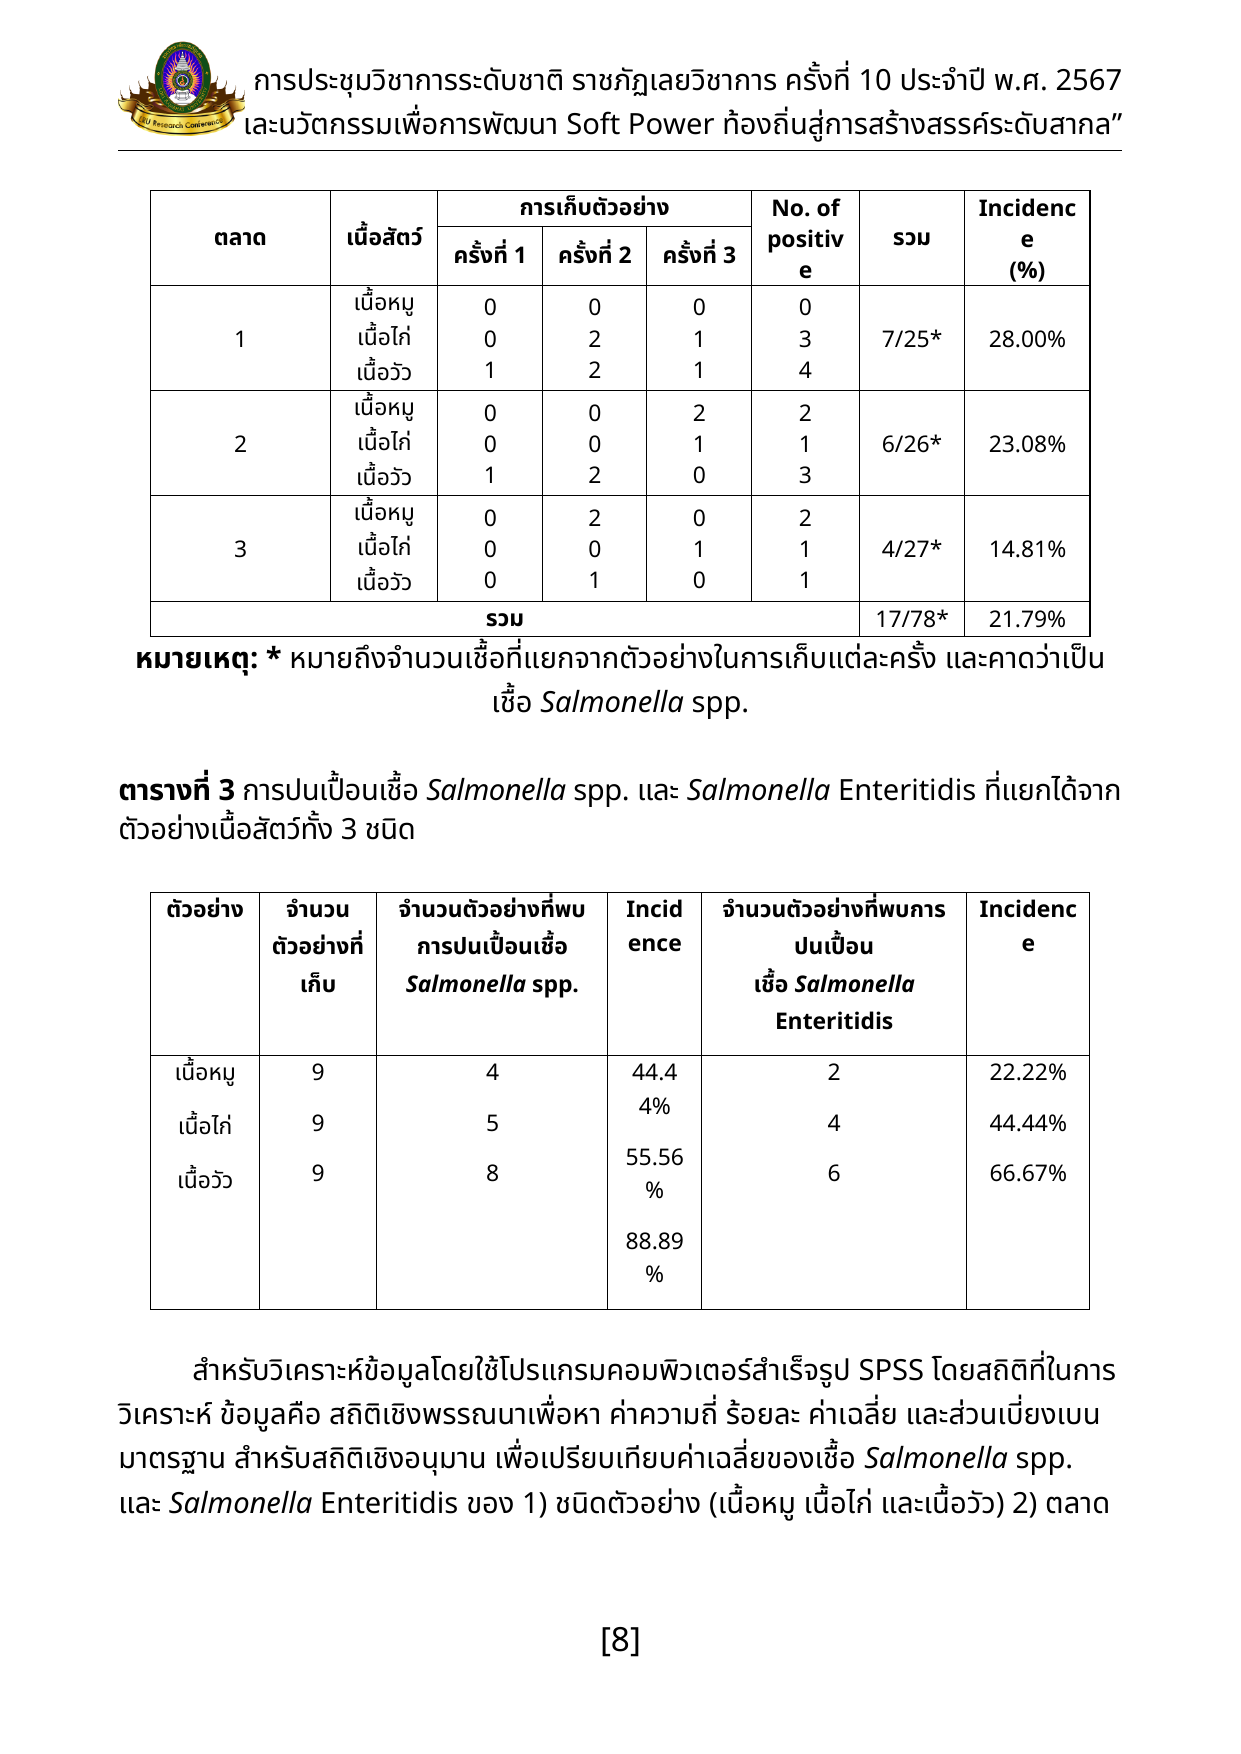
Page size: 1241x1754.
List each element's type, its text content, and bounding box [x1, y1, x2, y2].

table_cell 2 1 0 [647, 391, 751, 495]
table_cell 9 9 9 [260, 1056, 376, 1309]
table_header Incidence (%) [965, 191, 1089, 285]
picture [116, 40, 245, 134]
table_cell รวม [151, 602, 859, 636]
table_cell 0 1 1 [647, 286, 751, 390]
table_cell 0 0 2 [543, 391, 646, 495]
table_header การเก็บตัวอย่าง [438, 191, 751, 226]
table_header Incidence [608, 893, 701, 1055]
table_header Incidence [967, 893, 1089, 1055]
table_cell 44.44% 55.56% 88.89% [608, 1056, 701, 1309]
table_cell 14.81% [965, 496, 1089, 601]
table_header เนื้อสัตว์ [331, 191, 437, 285]
table_cell 17/78* [860, 602, 964, 636]
table_header จำนวนตัวอย่างที่พบการปนเปื้อน เชื้อ Salmonella Enteritidis [702, 893, 966, 1055]
table_cell ครั้งที่ 1 [438, 227, 542, 285]
table_header จำนวนตัวอย่างที่เก็บ [260, 893, 376, 1055]
table_header No. of positive [752, 191, 859, 285]
table_cell 21.79% [965, 602, 1089, 636]
text หมายเหตุ: * หมายถึงจำนวนเชื้อที่แยกจากตัวอย่างในการเก็บแต่ละครั้ง และคาดว่าเป็นเชื้อ Salmonella spp. [118, 637, 1122, 726]
table_cell 0 3 4 [752, 286, 859, 390]
table_header จำนวนตัวอย่างที่พบการปนเปื้อนเชื้อ Salmonella spp. [377, 893, 607, 1055]
table_cell เนื้อหมู เนื้อไก่ เนื้อวัว [331, 286, 437, 390]
table_header รวม [860, 191, 964, 285]
table_cell 2 0 1 [543, 496, 646, 601]
table_cell เนื้อหมู เนื้อไก่ เนื้อวัว [151, 1056, 259, 1309]
table_cell 22.22% 44.44% 66.67% [967, 1056, 1089, 1309]
table_cell เนื้อหมู เนื้อไก่ เนื้อวัว [331, 391, 437, 495]
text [118, 1349, 1122, 1526]
table_cell 0 0 0 [438, 496, 542, 601]
table_cell 0 2 2 [543, 286, 646, 390]
table_cell 2 4 6 [702, 1056, 966, 1309]
table_cell 2 1 3 [752, 391, 859, 495]
table_cell 4/27* [860, 496, 964, 601]
table_cell 7/25* [860, 286, 964, 390]
table_cell 2 1 1 [752, 496, 859, 601]
table_cell 2 [151, 391, 330, 495]
table_cell 23.08% [965, 391, 1089, 495]
table_cell 6/26* [860, 391, 964, 495]
table_cell 28.00% [965, 286, 1089, 390]
table_header ตลาด [151, 191, 330, 285]
table_cell 4 5 8 [377, 1056, 607, 1309]
table_header ตัวอย่าง [151, 893, 259, 1055]
table_cell 1 [151, 286, 330, 390]
text ตารางที่ 3 การปนเปื้อนเชื้อ Salmonella spp. และ Salmonella Enteritidis ที่แยกได้จากตัวอย่างเนื้อสัตว์ทั้ง 3 ชนิด [118, 766, 1122, 852]
table_cell เนื้อหมู เนื้อไก่ เนื้อวัว [331, 496, 437, 601]
table_cell 0 0 1 [438, 286, 542, 390]
table_cell 0 0 1 [438, 391, 542, 495]
table_cell ครั้งที่ 3 [647, 227, 751, 285]
table_cell ครั้งที่ 2 [543, 227, 646, 285]
table_cell 3 [151, 496, 330, 601]
table_cell 0 1 0 [647, 496, 751, 601]
